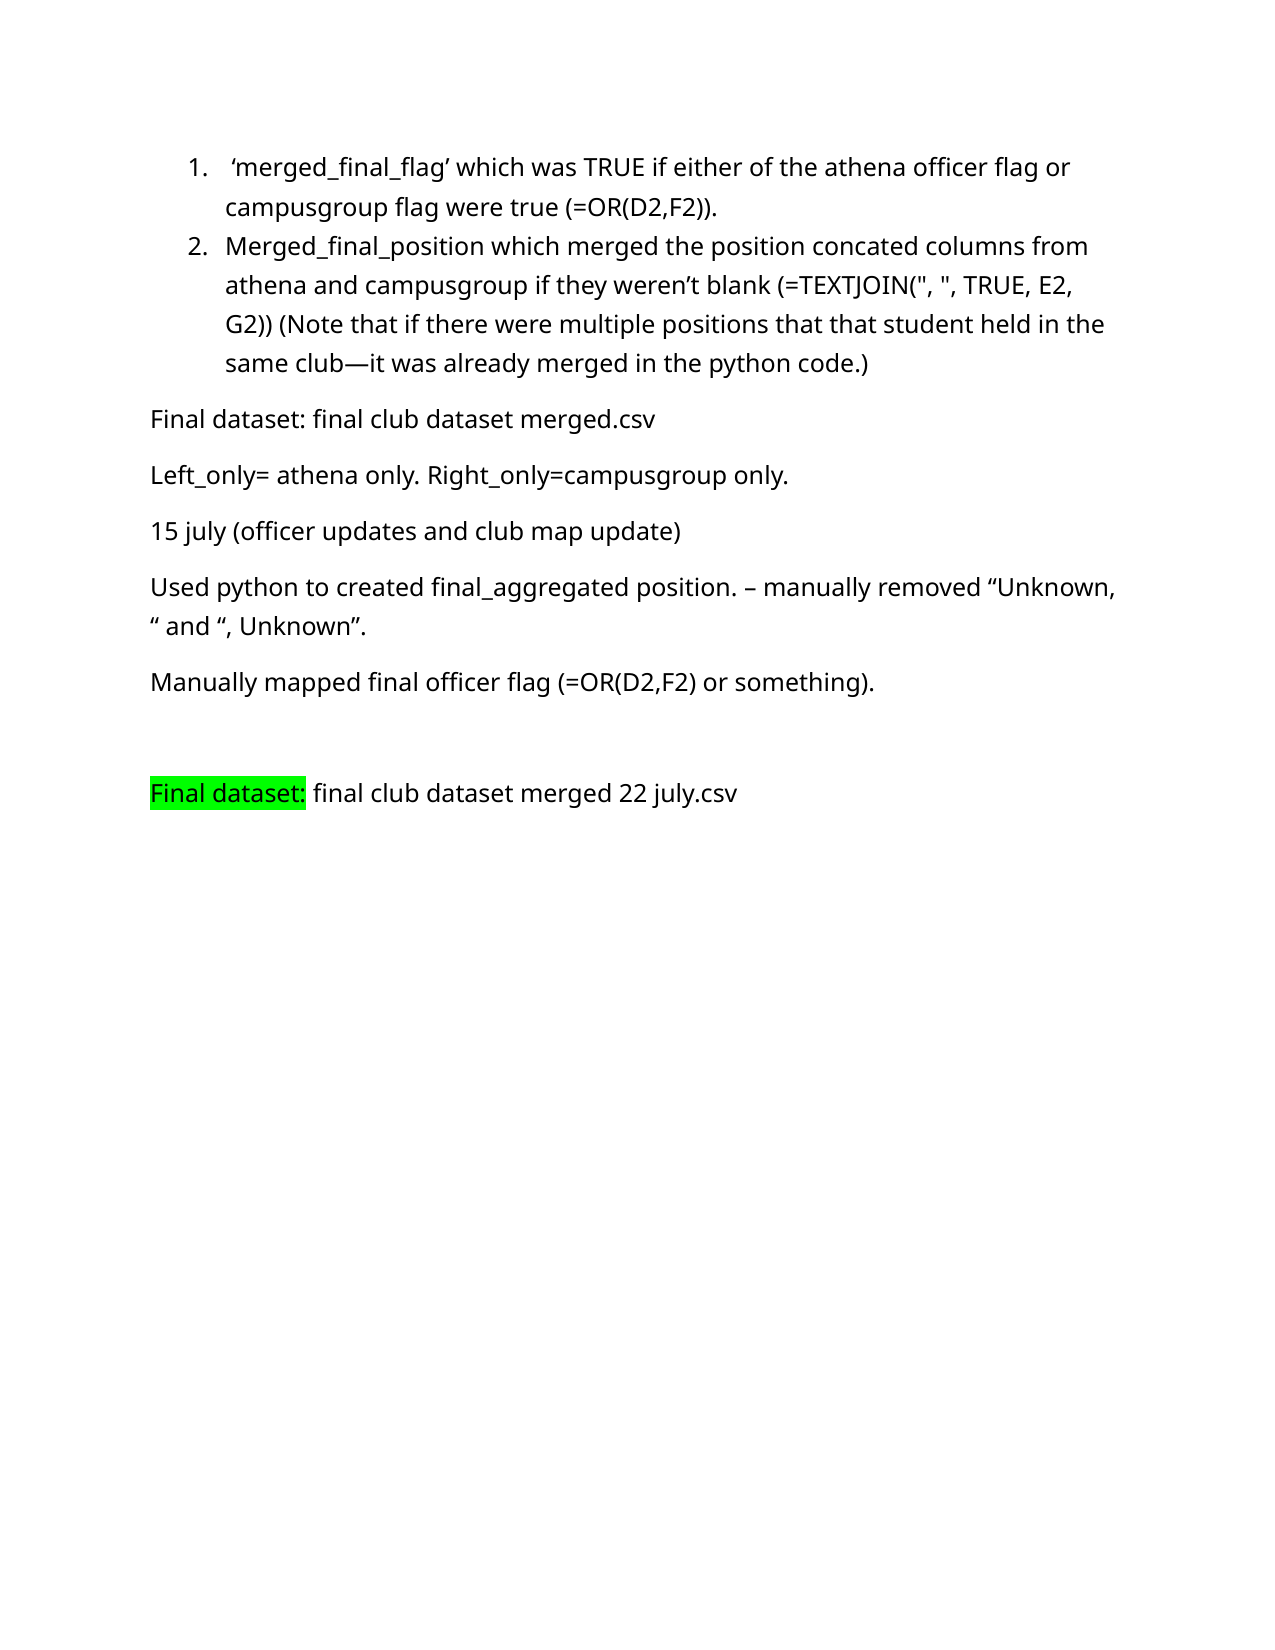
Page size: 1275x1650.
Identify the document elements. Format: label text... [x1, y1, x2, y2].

text Final dataset: final club dataset merged.csv [150, 402, 1125, 436]
list ‘merged_final_flag’ which was TRUE if either of the athena officer flag or campusgroup flag were true (=OR(D2,F2)). [187, 150, 1125, 223]
text Used python to created final_aggregated position. – manually removed “Unknown, “ and “, Unknown”. [150, 569, 1125, 642]
text Final dataset: final club dataset merged 22 july.csv [306, 776, 1125, 810]
text Left_only= athena only. Right_only=campusgroup only. [150, 457, 1125, 492]
list Merged_final_position which merged the position concated columns from athena and campusgroup if they weren’t blank (=TEXTJOIN(", ", TRUE, E2, G2)) (Note that if there were multiple positions that that student held in the same club—it was already merged in the python code.) [187, 228, 1125, 380]
text Manually mapped final officer flag (=OR(D2,F2) or something). [150, 664, 1125, 698]
text 15 july (officer updates and club map update) [150, 513, 1125, 547]
